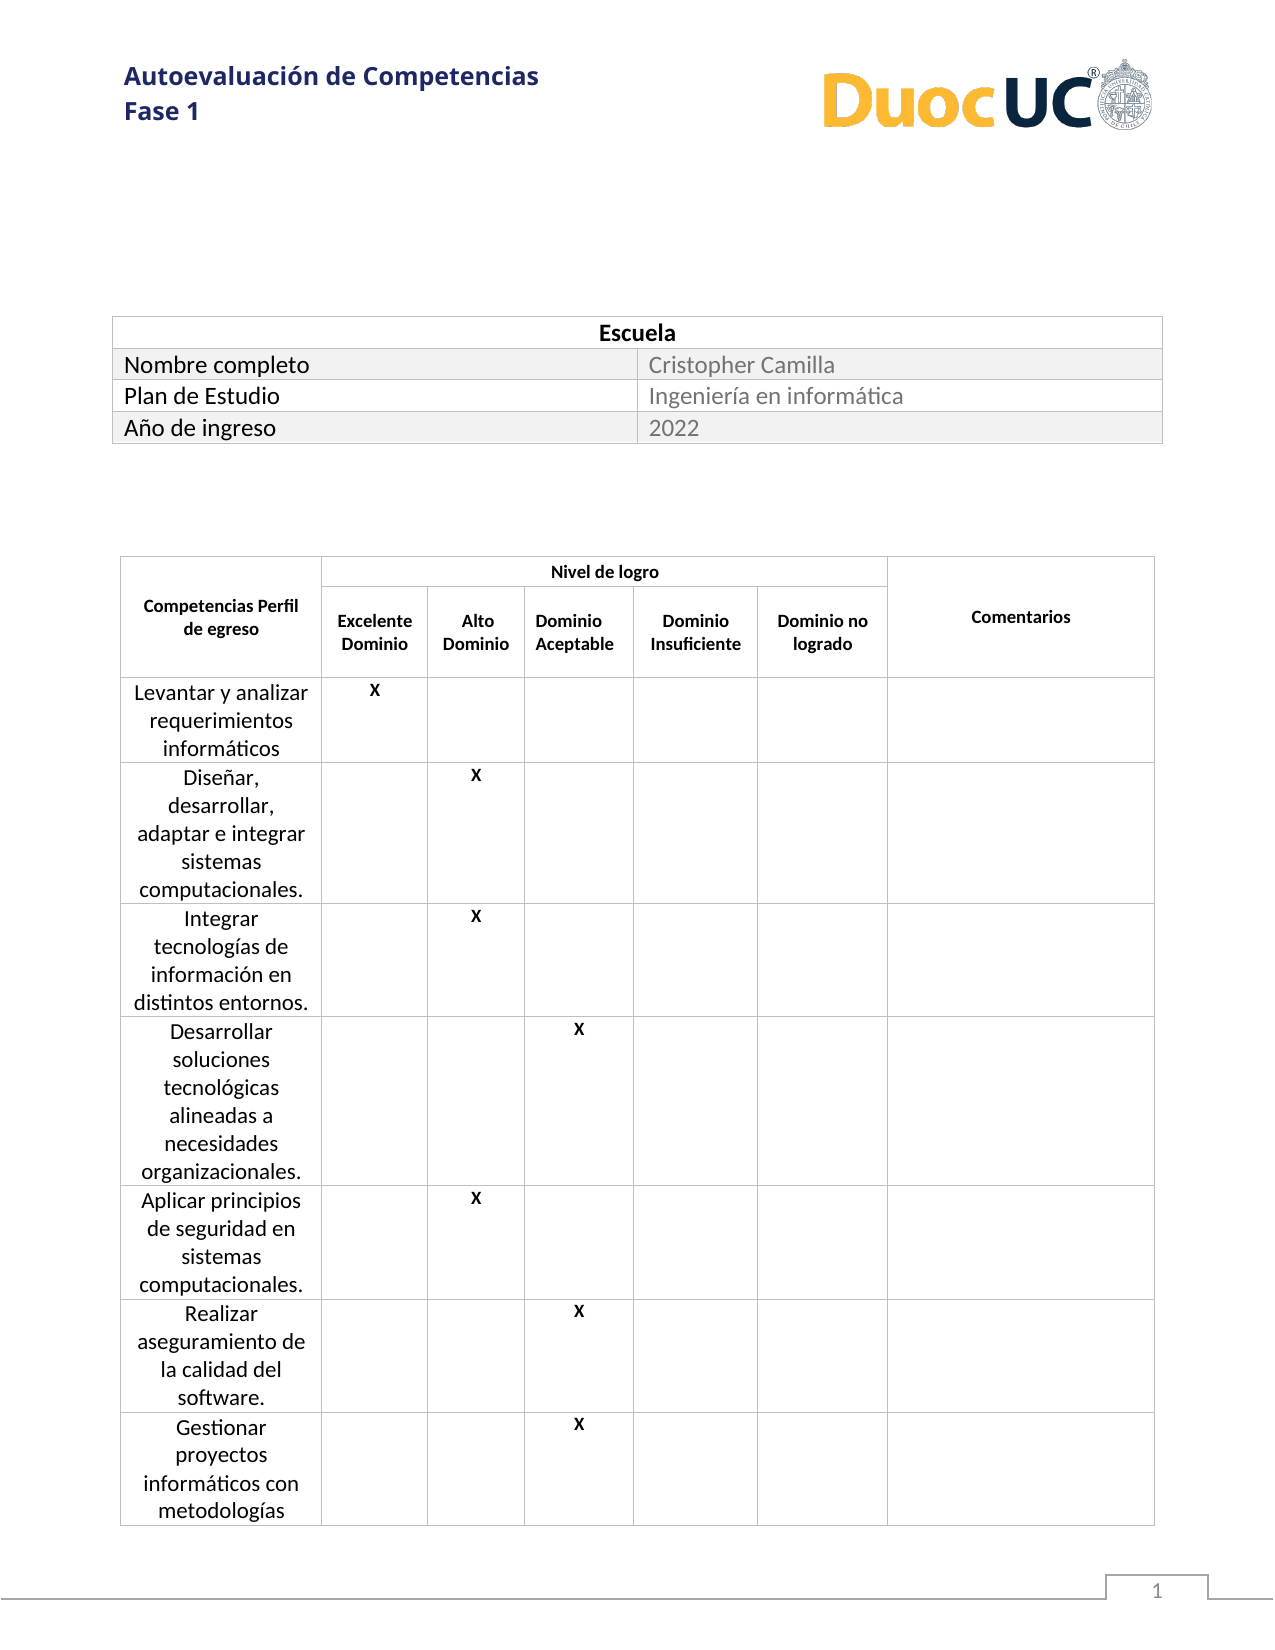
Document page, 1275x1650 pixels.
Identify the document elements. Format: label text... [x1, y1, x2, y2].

table_cell [634, 904, 757, 1016]
table_cell [634, 1186, 757, 1298]
table_cell [634, 1413, 757, 1525]
table_cell X [428, 763, 524, 903]
table_cell [322, 1413, 427, 1525]
table_cell X [525, 1017, 633, 1185]
table_cell [758, 1017, 887, 1185]
table_cell [322, 763, 427, 903]
table_cell X [322, 678, 427, 762]
table_cell [428, 1017, 524, 1185]
table_cell X [525, 1413, 633, 1525]
table_cell Cristopher Camilla [638, 349, 1162, 379]
table_cell X [525, 1300, 633, 1412]
table_cell [428, 678, 524, 762]
table_cell [758, 1300, 887, 1412]
table_cell [525, 1186, 633, 1298]
table_cell Nombre completo [113, 349, 637, 379]
table_cell Levantar y analizar requerimientos informáticos [121, 678, 321, 762]
table_cell [322, 1300, 427, 1412]
table_header Nivel de logro [322, 557, 887, 586]
table_cell Aplicar principios de seguridad en sistemas computacionales. [121, 1186, 321, 1298]
table_cell [758, 904, 887, 1016]
table_cell Plan de Estudio [113, 380, 637, 411]
table_cell 2022 [638, 412, 1162, 442]
table_cell [428, 1413, 524, 1525]
table_cell Alto Dominio [428, 587, 524, 677]
table_cell [428, 1300, 524, 1412]
table_cell Desarrollar soluciones tecnológicas alineadas a necesidades organizacionales. [121, 1017, 321, 1185]
table_header Comentarios [888, 557, 1154, 677]
table_cell [888, 678, 1154, 762]
table_cell X [428, 1186, 524, 1298]
table_cell Integrar tecnologías de información en distintos entornos. [121, 904, 321, 1016]
table_cell Año de ingreso [113, 412, 637, 442]
table_cell [634, 763, 757, 903]
table_cell [888, 1413, 1154, 1525]
picture [824, 59, 1152, 130]
table_header Competencias Perfil de egreso [121, 557, 321, 677]
table_cell [322, 1186, 427, 1298]
table_cell [634, 1300, 757, 1412]
table_cell Dominio Aceptable [525, 587, 633, 677]
table_cell [322, 1017, 427, 1185]
table_cell Realizar aseguramiento de la calidad del software. [121, 1300, 321, 1412]
table_cell [888, 763, 1154, 903]
table_cell [888, 1186, 1154, 1298]
table_cell [525, 904, 633, 1016]
table_cell [634, 678, 757, 762]
table_cell Dominio Insuficiente [634, 587, 757, 677]
table_cell Excelente Dominio [322, 587, 427, 677]
table_cell [888, 904, 1154, 1016]
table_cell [121, 1413, 321, 1525]
table_cell [322, 904, 427, 1016]
table_cell [888, 1017, 1154, 1185]
table_cell [525, 763, 633, 903]
table_header Escuela [113, 317, 1162, 348]
table_cell Dominio no logrado [758, 587, 887, 677]
table_cell [758, 678, 887, 762]
table_cell [758, 1186, 887, 1298]
table_cell [758, 763, 887, 903]
table_cell Ingeniería en informática [638, 380, 1162, 411]
table_cell Diseñar, desarrollar, adaptar e integrar sistemas computacionales. [121, 763, 321, 903]
table_cell [525, 678, 633, 762]
table_cell [888, 1300, 1154, 1412]
table_cell X [428, 904, 524, 1016]
table_cell [758, 1413, 887, 1525]
table_cell [634, 1017, 757, 1185]
